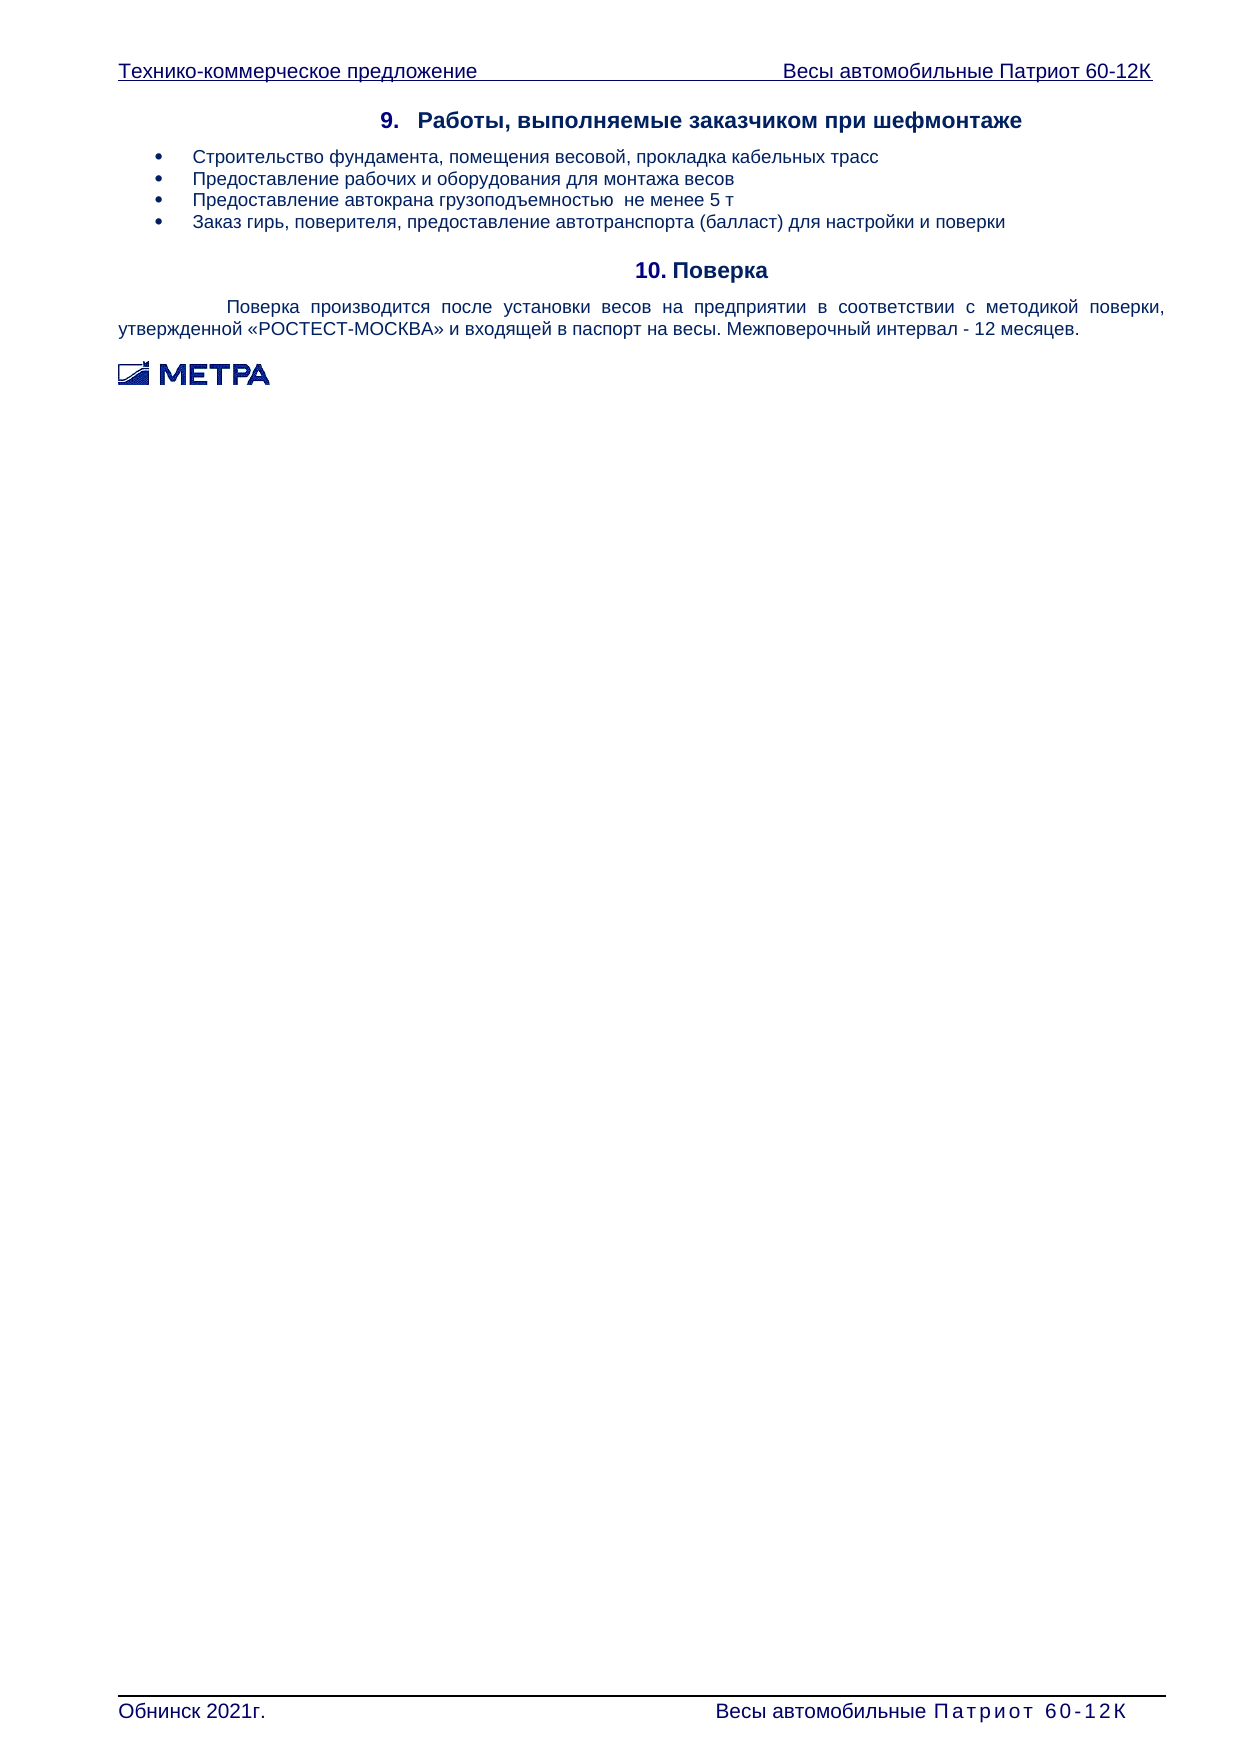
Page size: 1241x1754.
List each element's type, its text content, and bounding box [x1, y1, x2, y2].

list Поверка [236, 257, 1166, 284]
picture [118, 361, 270, 385]
list Работы, выполняемые заказчиком при шефмонтаже [236, 107, 1166, 133]
list Предоставление автокрана грузоподъемностью не менее 5 т [155, 189, 1166, 211]
list Заказ гирь, поверителя, предоставление автотранспорта (балласт) для настройки и поверки [155, 211, 1166, 232]
list Строительство фундамента, помещения весовой, прокладка кабельных трасс [155, 146, 1166, 167]
subtitle Поверка производится после установки весов на предприятии в соответствии с методикой поверки, утвержденной «РОСТЕСТ-МОСКВА» и входящей в паспорт на весы. Межповерочный интервал - 12 месяцев. [118, 296, 1166, 339]
list Предоставление рабочих и оборудования для монтажа весов [155, 167, 1166, 189]
